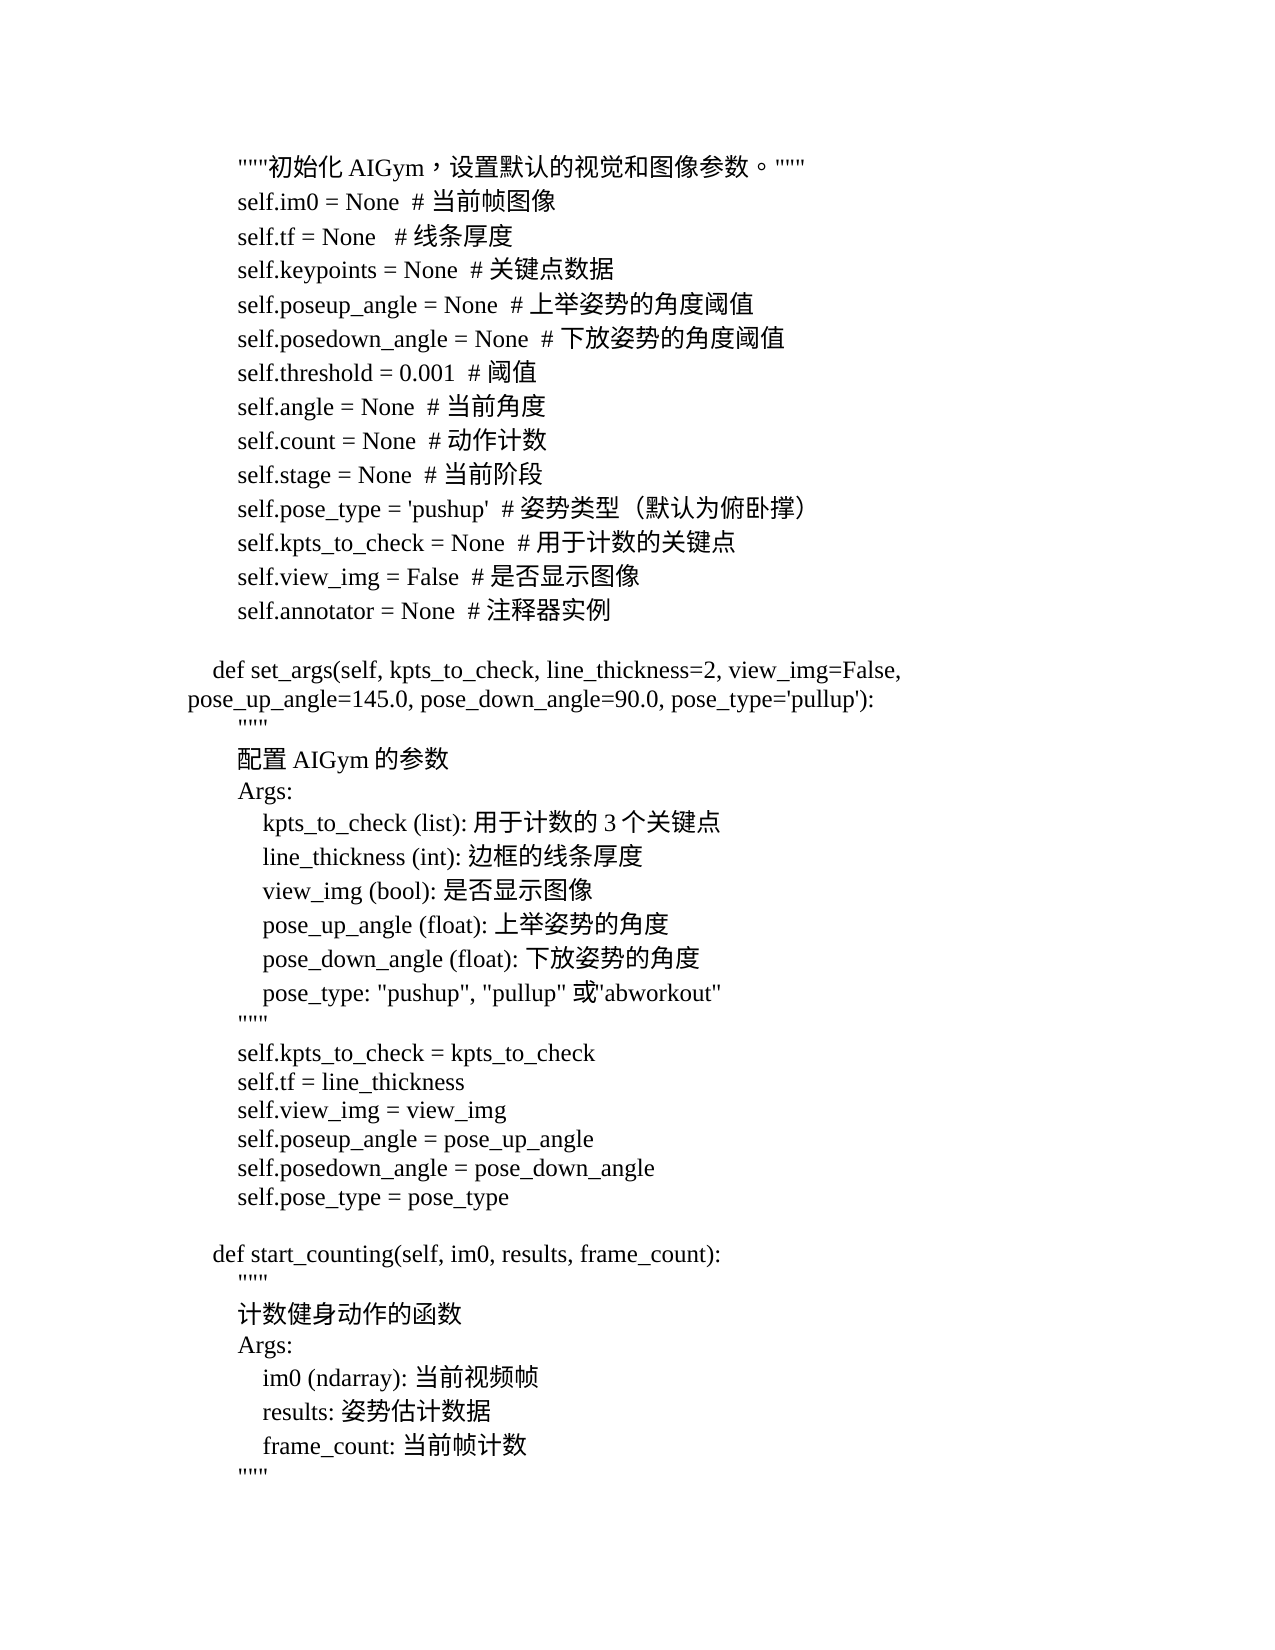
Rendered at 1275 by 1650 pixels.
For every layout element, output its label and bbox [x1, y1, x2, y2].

text [187, 150, 1087, 1490]
